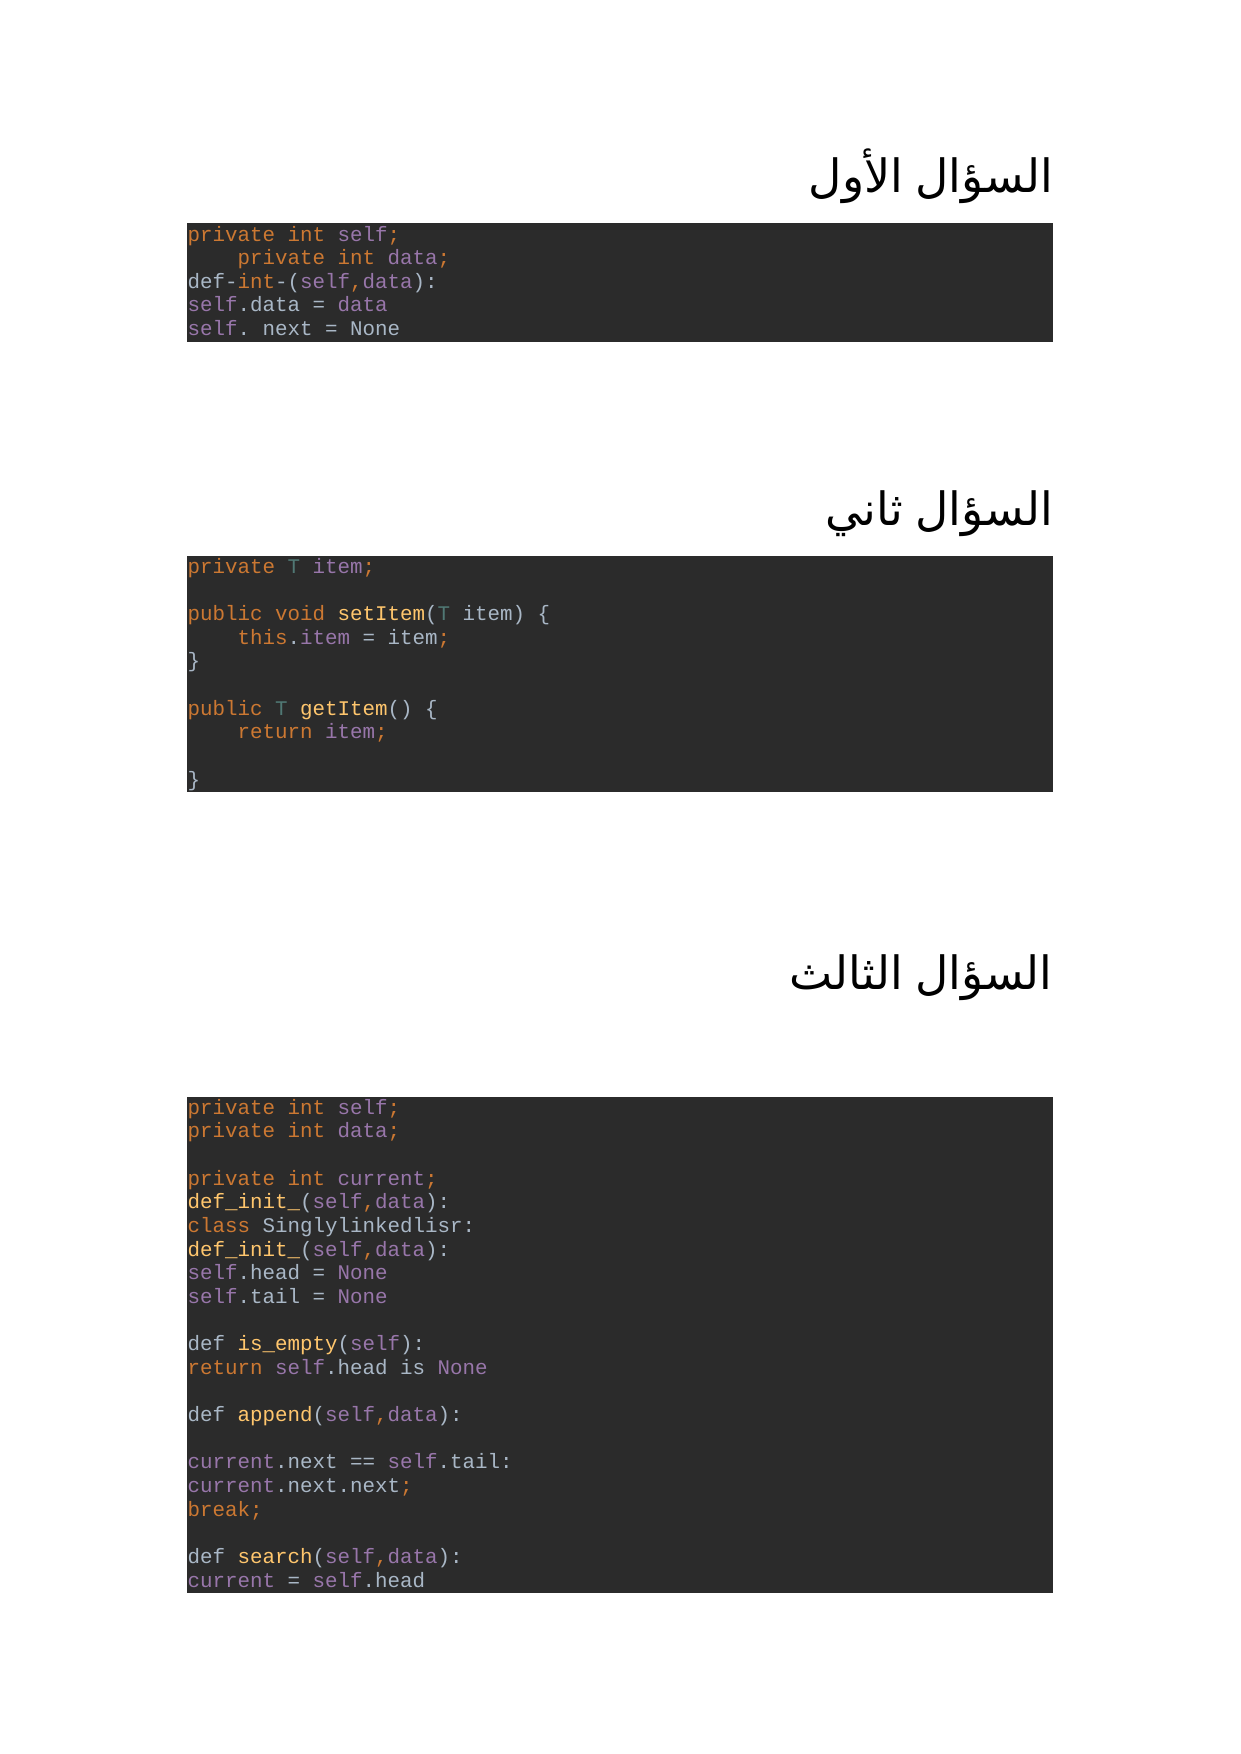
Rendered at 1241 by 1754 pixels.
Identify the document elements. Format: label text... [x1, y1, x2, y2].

text السؤال الأول [187, 150, 1053, 203]
text السؤال ثاني [187, 482, 1053, 535]
text private T item; public void setItem(T item) { this.item = item; } public T getItem() { return item; } [187, 556, 1053, 792]
text private int self; private int data; def-int-(self,data): self.data = data self. next = None [187, 223, 1053, 342]
text السؤال الثالث [187, 946, 1053, 999]
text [187, 1097, 1053, 1593]
